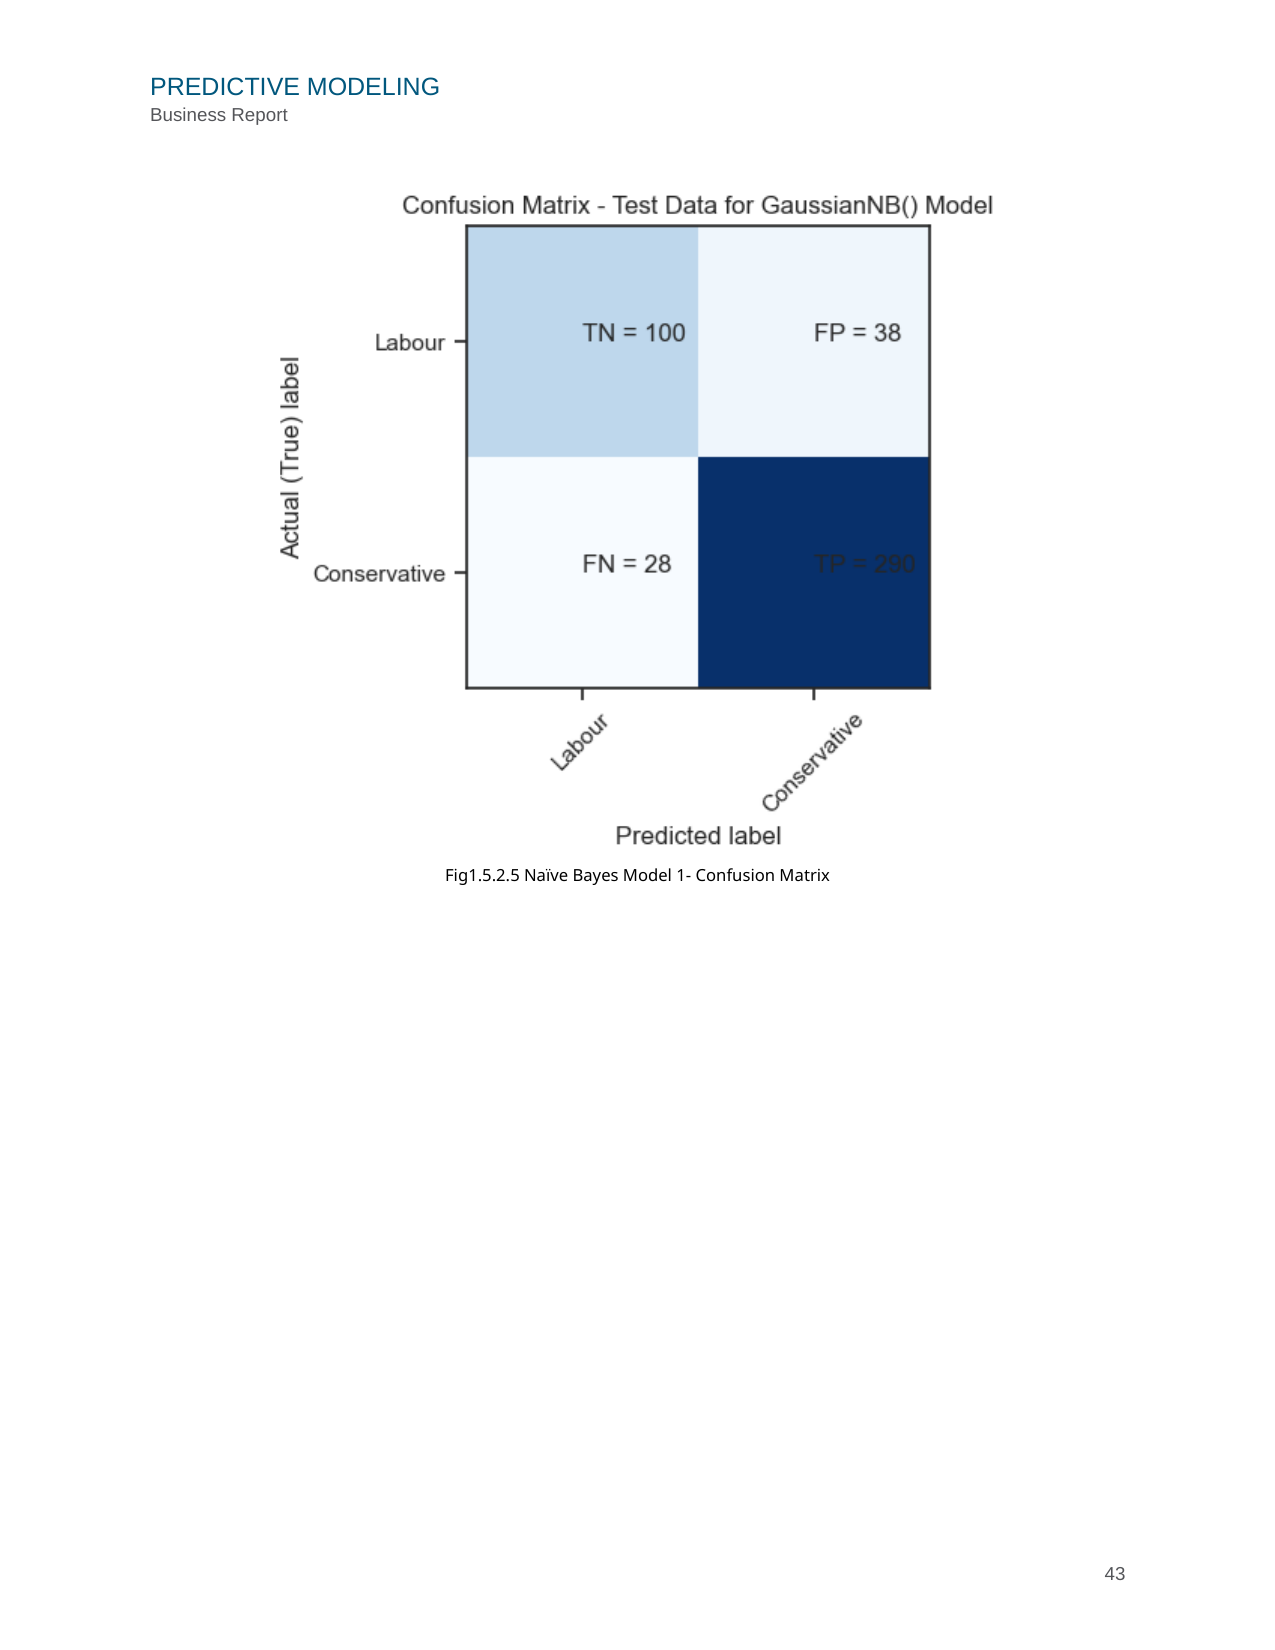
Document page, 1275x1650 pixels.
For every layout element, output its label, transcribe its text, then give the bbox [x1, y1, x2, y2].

picture [267, 181, 1008, 864]
